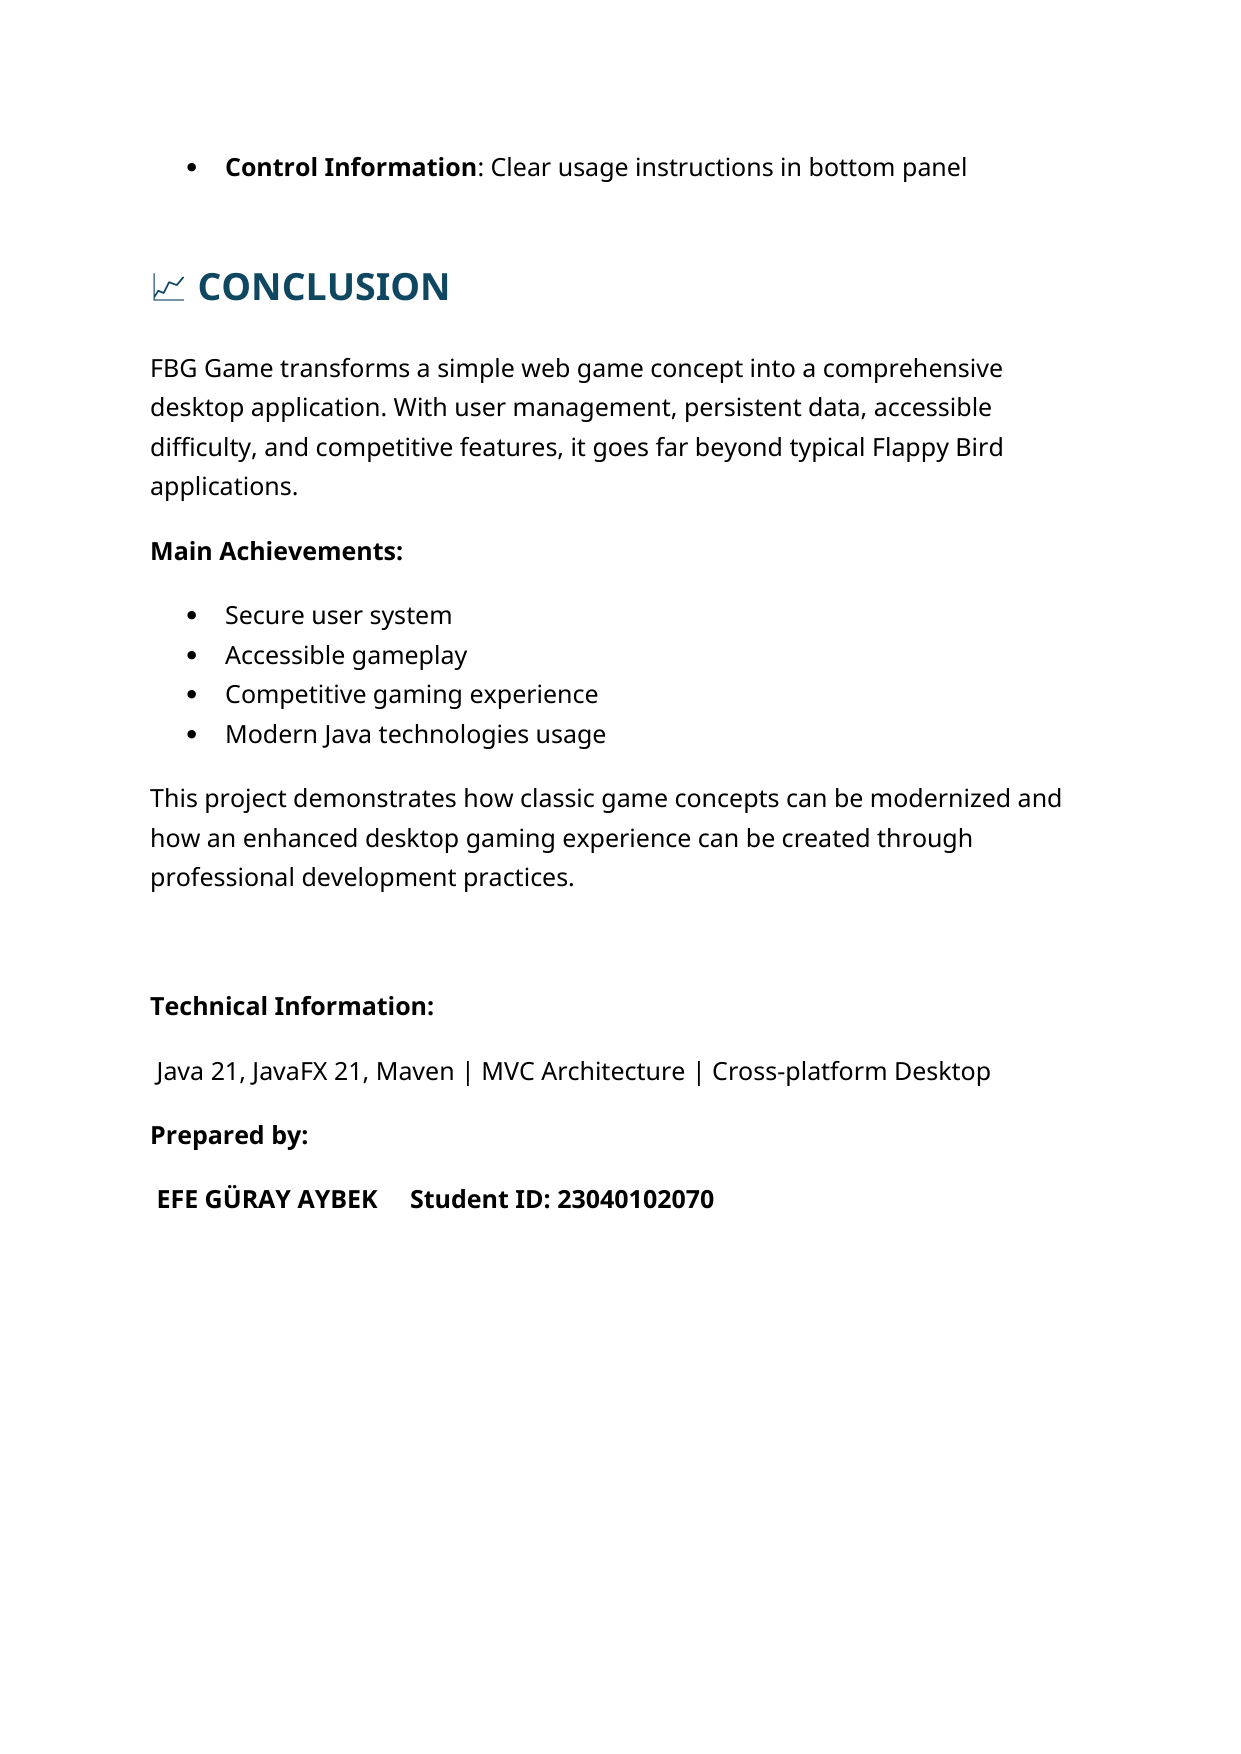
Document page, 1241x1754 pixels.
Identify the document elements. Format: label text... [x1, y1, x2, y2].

list Competitive gaming experience [187, 677, 1090, 711]
text EFE GÜRAY AYBEK Student ID: 23040102070 [150, 1182, 1090, 1216]
text This project demonstrates how classic game concepts can be modernized and how an enhanced desktop gaming experience can be created through professional development practices. [150, 781, 1090, 894]
list Accessible gameplay [187, 637, 1090, 671]
list Secure user system [187, 598, 1090, 632]
list Control Information: Clear usage instructions in bottom panel [187, 150, 1090, 184]
text Main Achievements: [150, 533, 1090, 567]
list Modern Java technologies usage [187, 716, 1090, 750]
text Technical Information: [150, 989, 1090, 1023]
text Java 21, JavaFX 21, Maven | MVC Architecture | Cross-platform Desktop [150, 1053, 1090, 1087]
text FBG Game transforms a simple web game concept into a comprehensive desktop application. With user management, persistent data, accessible difficulty, and competitive features, it goes far beyond typical Flappy Bird applications. [150, 350, 1090, 503]
subtitle 📈 CONCLUSION [150, 260, 1090, 311]
text Prepared by: [150, 1118, 1090, 1152]
